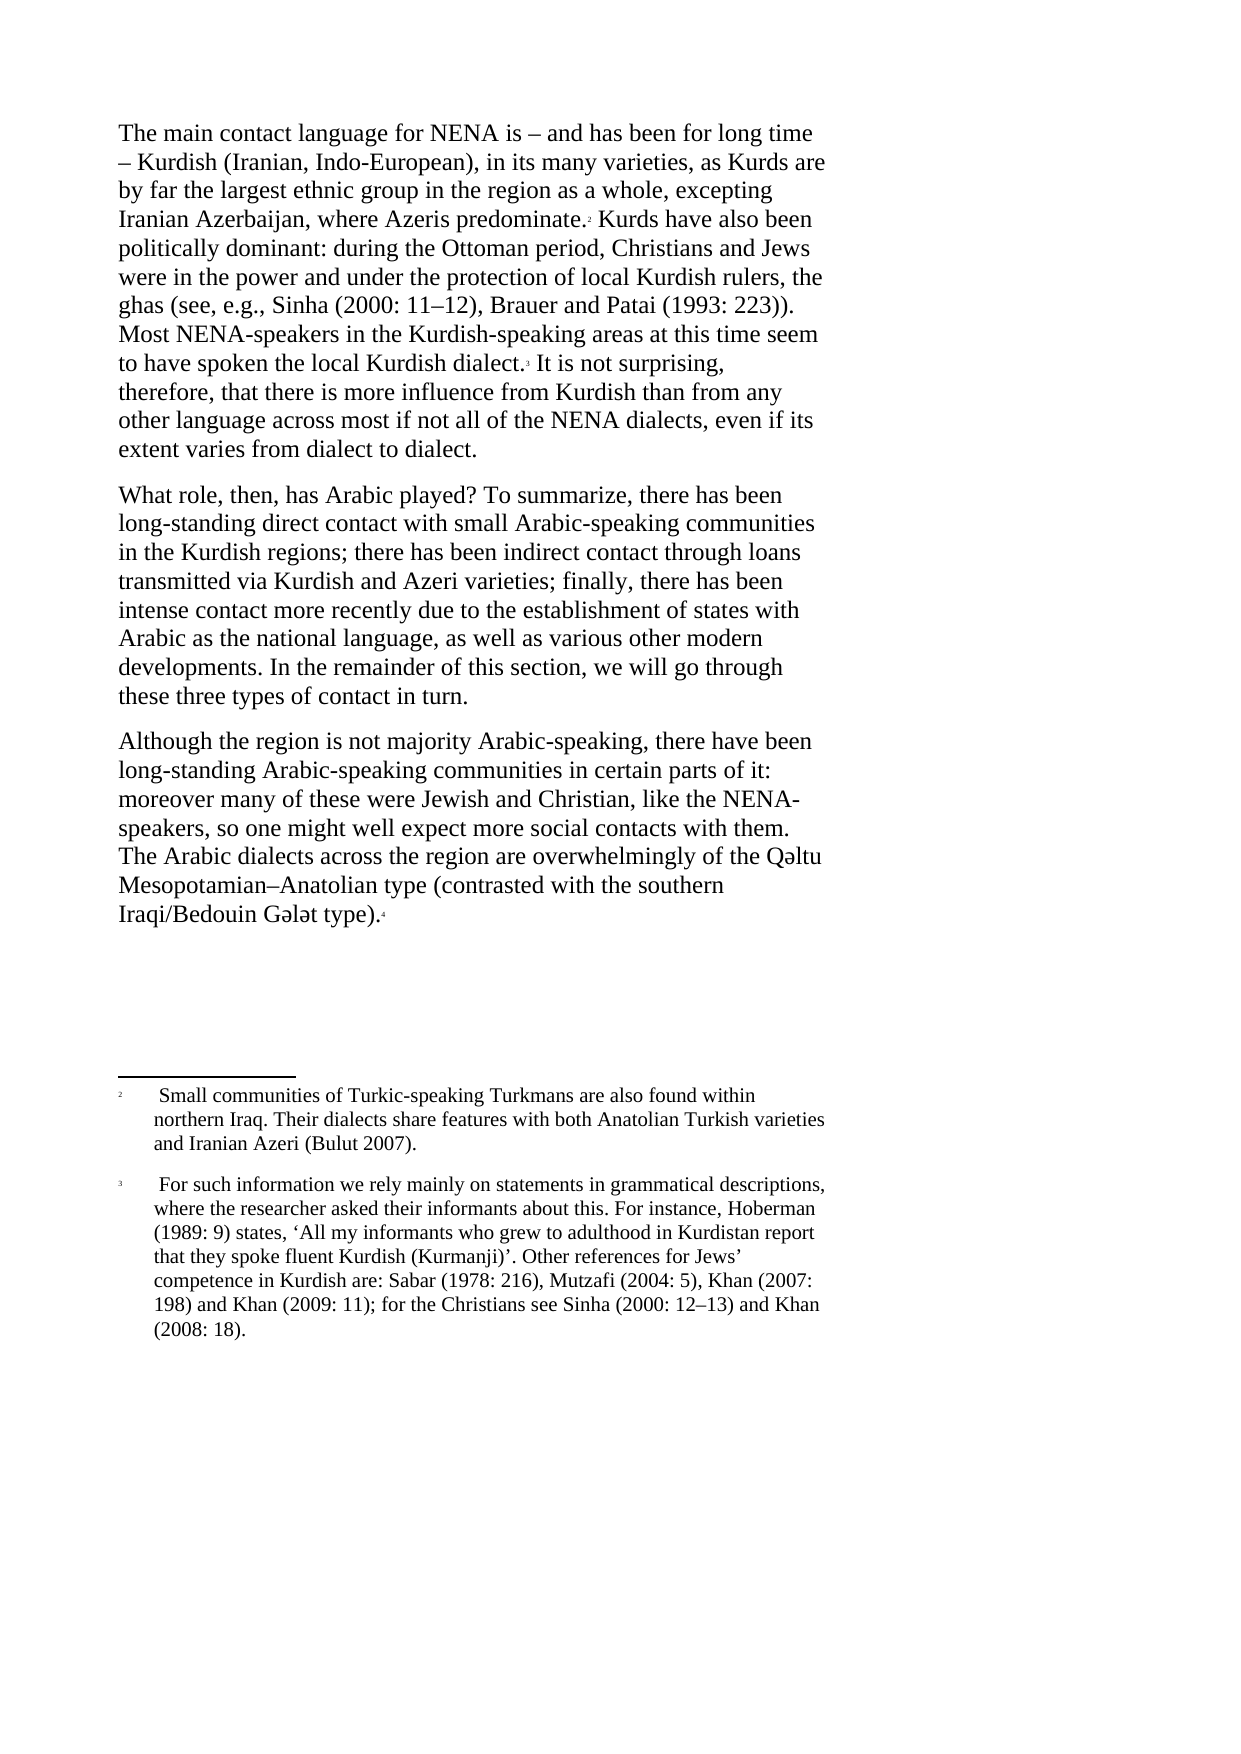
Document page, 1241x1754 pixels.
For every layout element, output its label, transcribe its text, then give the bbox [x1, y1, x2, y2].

text The main contact language for NENA is – and has been for long time – Kurdish (Iranian, Indo-European), in its many varieties, as Kurds are by far the largest ethnic group in the region as a whole, excepting Iranian Azerbaijan, where Azeris predominate. Kurds have also been politically dominant: during the Ottoman period, Christians and Jews were in the power and under the protection of local Kurdish rulers, the ghas (see, e.g., Sinha (2000: 11–12), Brauer and Patai (1993: 223)). Most NENA-speakers in the Kurdish-speaking areas at this time seem to have spoken the local Kurdish dialect. It is not surprising, therefore, that there is more influence from Kurdish than from any other language across most if not all of the NENA dialects, even if its extent varies from dialect to dialect. [118, 118, 827, 463]
text What role, then, has Arabic played? To summarize, there has been long-standing direct contact with small Arabic-speaking communities in the Kurdish regions; there has been indirect contact through loans transmitted via Kurdish and Azeri varieties; finally, there has been intense contact more recently due to the establishment of states with Arabic as the national language, as well as various other modern developments. In the remainder of this section, we will go through these three types of contact in turn. [118, 480, 827, 710]
text Although the region is not majority Arabic-speaking, there have been long-standing Arabic-speaking communities in certain parts of it: moreover many of these were Jewish and Christian, like the NENA-speakers, so one might well expect more social contacts with them. The Arabic dialects across the region are overwhelmingly of the Qəltu Mesopotamian–Anatolian type (contrasted with the southern Iraqi/Bedouin Gələt type). [118, 726, 827, 928]
